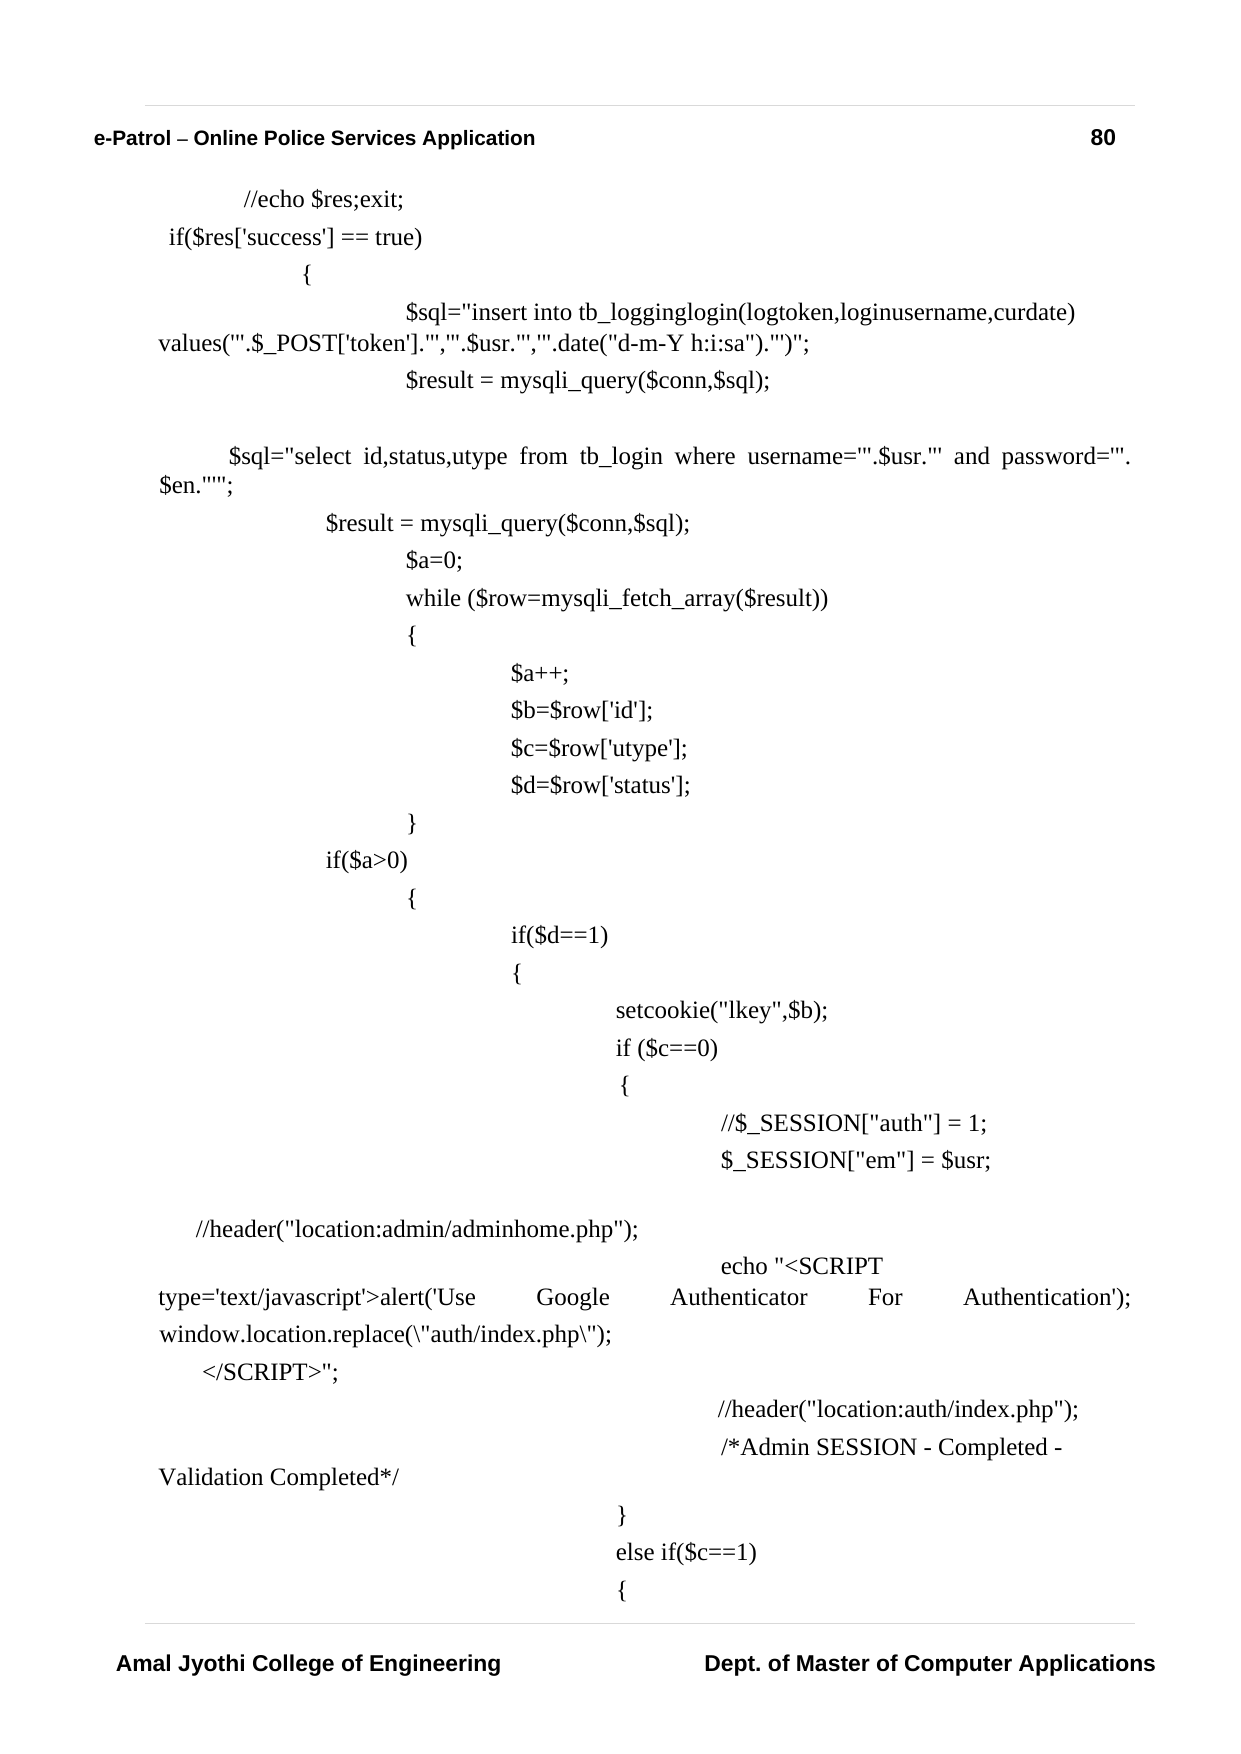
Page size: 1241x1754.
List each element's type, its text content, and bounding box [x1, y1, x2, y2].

text $sql="insert into tb_logginglogin(logtoken,loginusername,curdate) [94, 297, 1240, 326]
text if ($c==0) [94, 1033, 1240, 1062]
text { [94, 1575, 1240, 1604]
text } [94, 1500, 1240, 1529]
text echo "<SCRIPT [94, 1251, 1240, 1280]
text while ($row=mysqli_fetch_array($result)) [94, 583, 1240, 612]
text Validation Completed*/ [158, 1462, 1132, 1491]
text </SCRIPT>"; [158, 1357, 1132, 1385]
text $result = mysqli_query($conn,$sql); [94, 365, 1240, 394]
text $a=0; [94, 545, 1240, 574]
text //header("location:auth/index.php"); [94, 1394, 1240, 1423]
text { [94, 259, 1240, 288]
text { [94, 883, 1240, 912]
text $a++; [94, 658, 1240, 687]
text /*Admin SESSION - Completed - [94, 1432, 1240, 1460]
text $b=$row['id']; [94, 695, 1240, 724]
text { [94, 1070, 1156, 1099]
text if($a>0) [94, 845, 1240, 874]
text $sql="select id,status,utype from tb_login where username='".$usr."' and password='".$en."'"; [158, 441, 1132, 499]
text { [94, 620, 1240, 649]
text else if($c==1) [94, 1537, 1240, 1566]
text //header("location:admin/adminhome.php"); [94, 1214, 1240, 1243]
text if($d==1) [94, 920, 1240, 949]
text //echo $res;exit; if($res['success'] == true) [158, 184, 636, 250]
text $d=$row['status']; [94, 770, 1240, 799]
text $_SESSION["em"] = $usr; [94, 1145, 1240, 1174]
text setcookie("lkey",$b); [94, 995, 1240, 1024]
text $result = mysqli_query($conn,$sql); [94, 508, 1240, 537]
text type='text/javascript'>alert('Use Google Authenticator For Authentication'); window.location.replace(\"auth/index.php\"); [158, 1282, 1132, 1348]
text values('".$_POST['token']."','".$usr."','".date("d-m-Y h:i:sa")."')"; [158, 328, 1132, 357]
text //$_SESSION["auth"] = 1; [94, 1108, 1240, 1137]
text } [94, 808, 1240, 837]
text $c=$row['utype']; [94, 733, 1240, 762]
text { [94, 958, 1240, 987]
